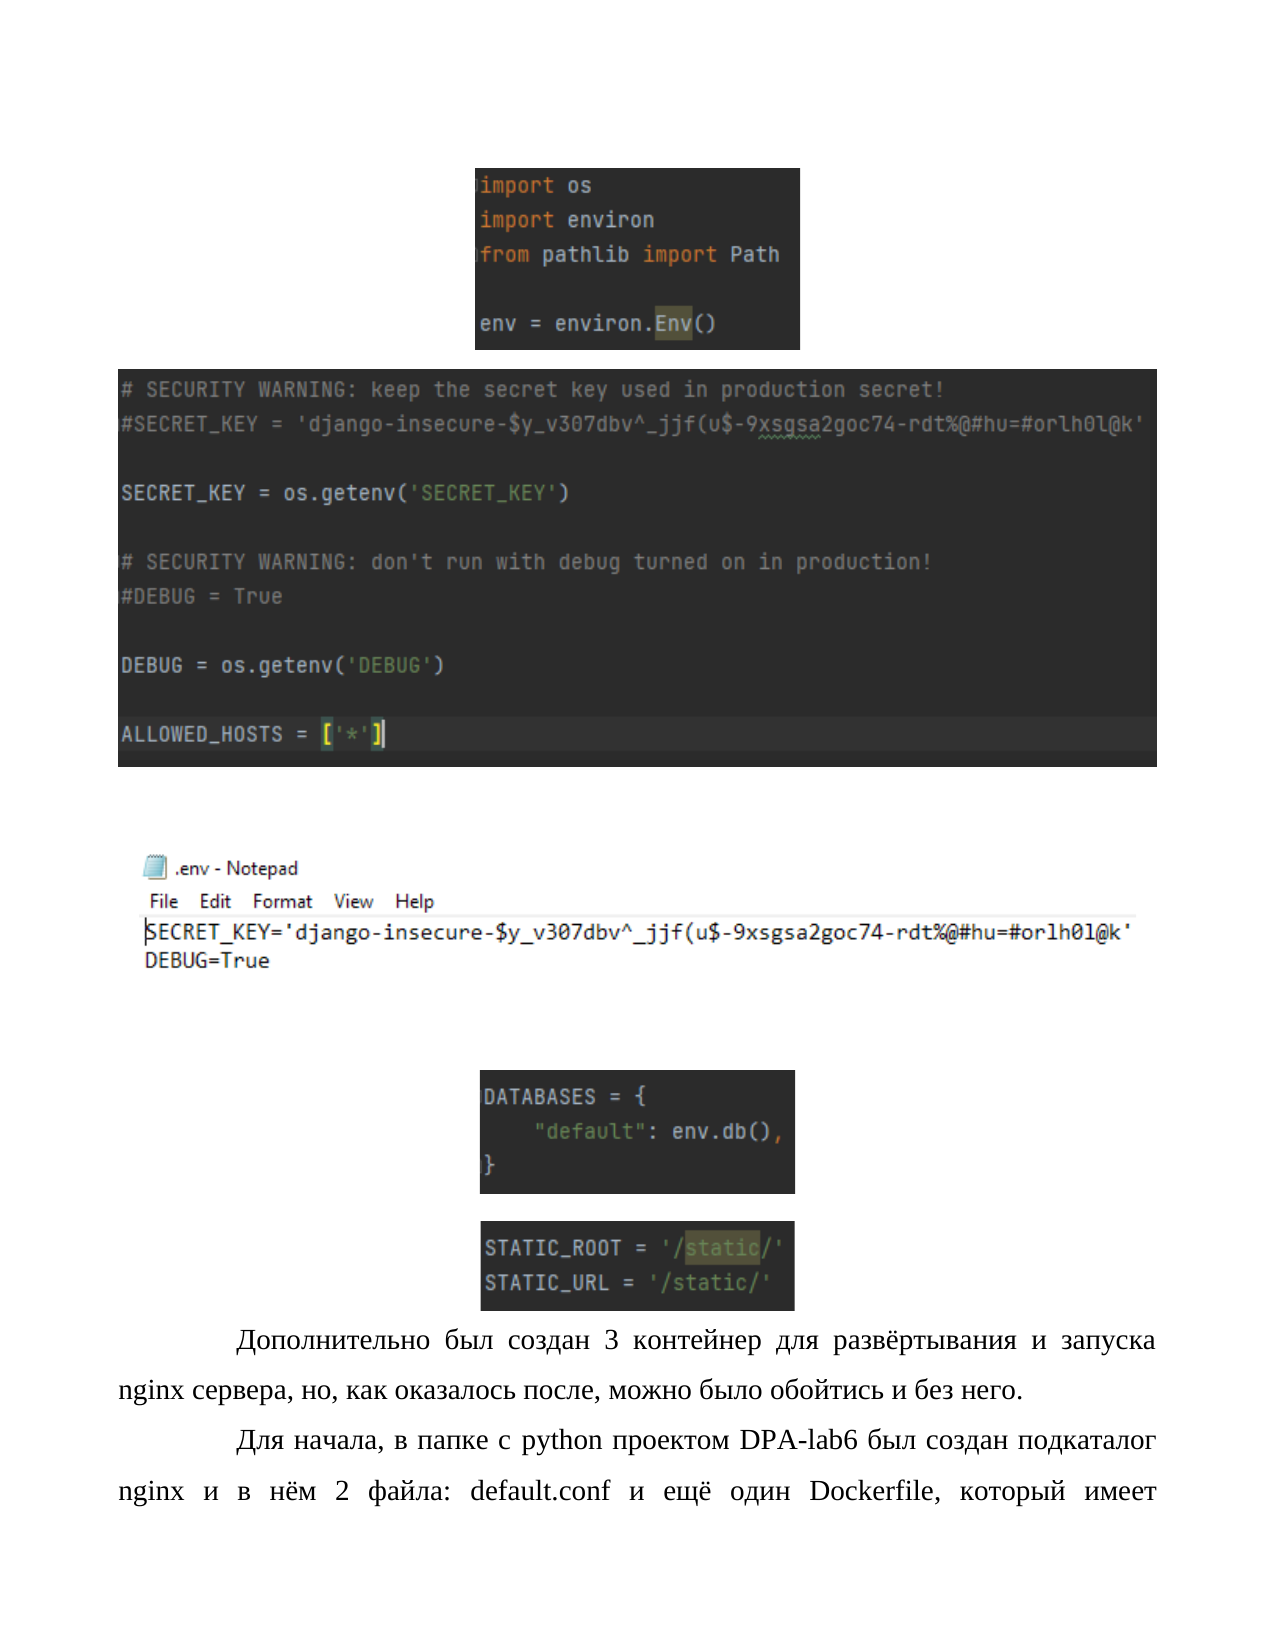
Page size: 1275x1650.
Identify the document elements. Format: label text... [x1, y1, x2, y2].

picture [480, 1221, 795, 1311]
picture [479, 1070, 796, 1194]
picture [475, 168, 800, 350]
text Дополнительно был создан 3 контейнер для развёртывания и запуска nginx сервера, но, как оказалось после, можно было обойтись и без него. [118, 1322, 1157, 1406]
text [118, 1422, 1157, 1506]
picture [118, 369, 1157, 767]
picture [139, 850, 1137, 987]
